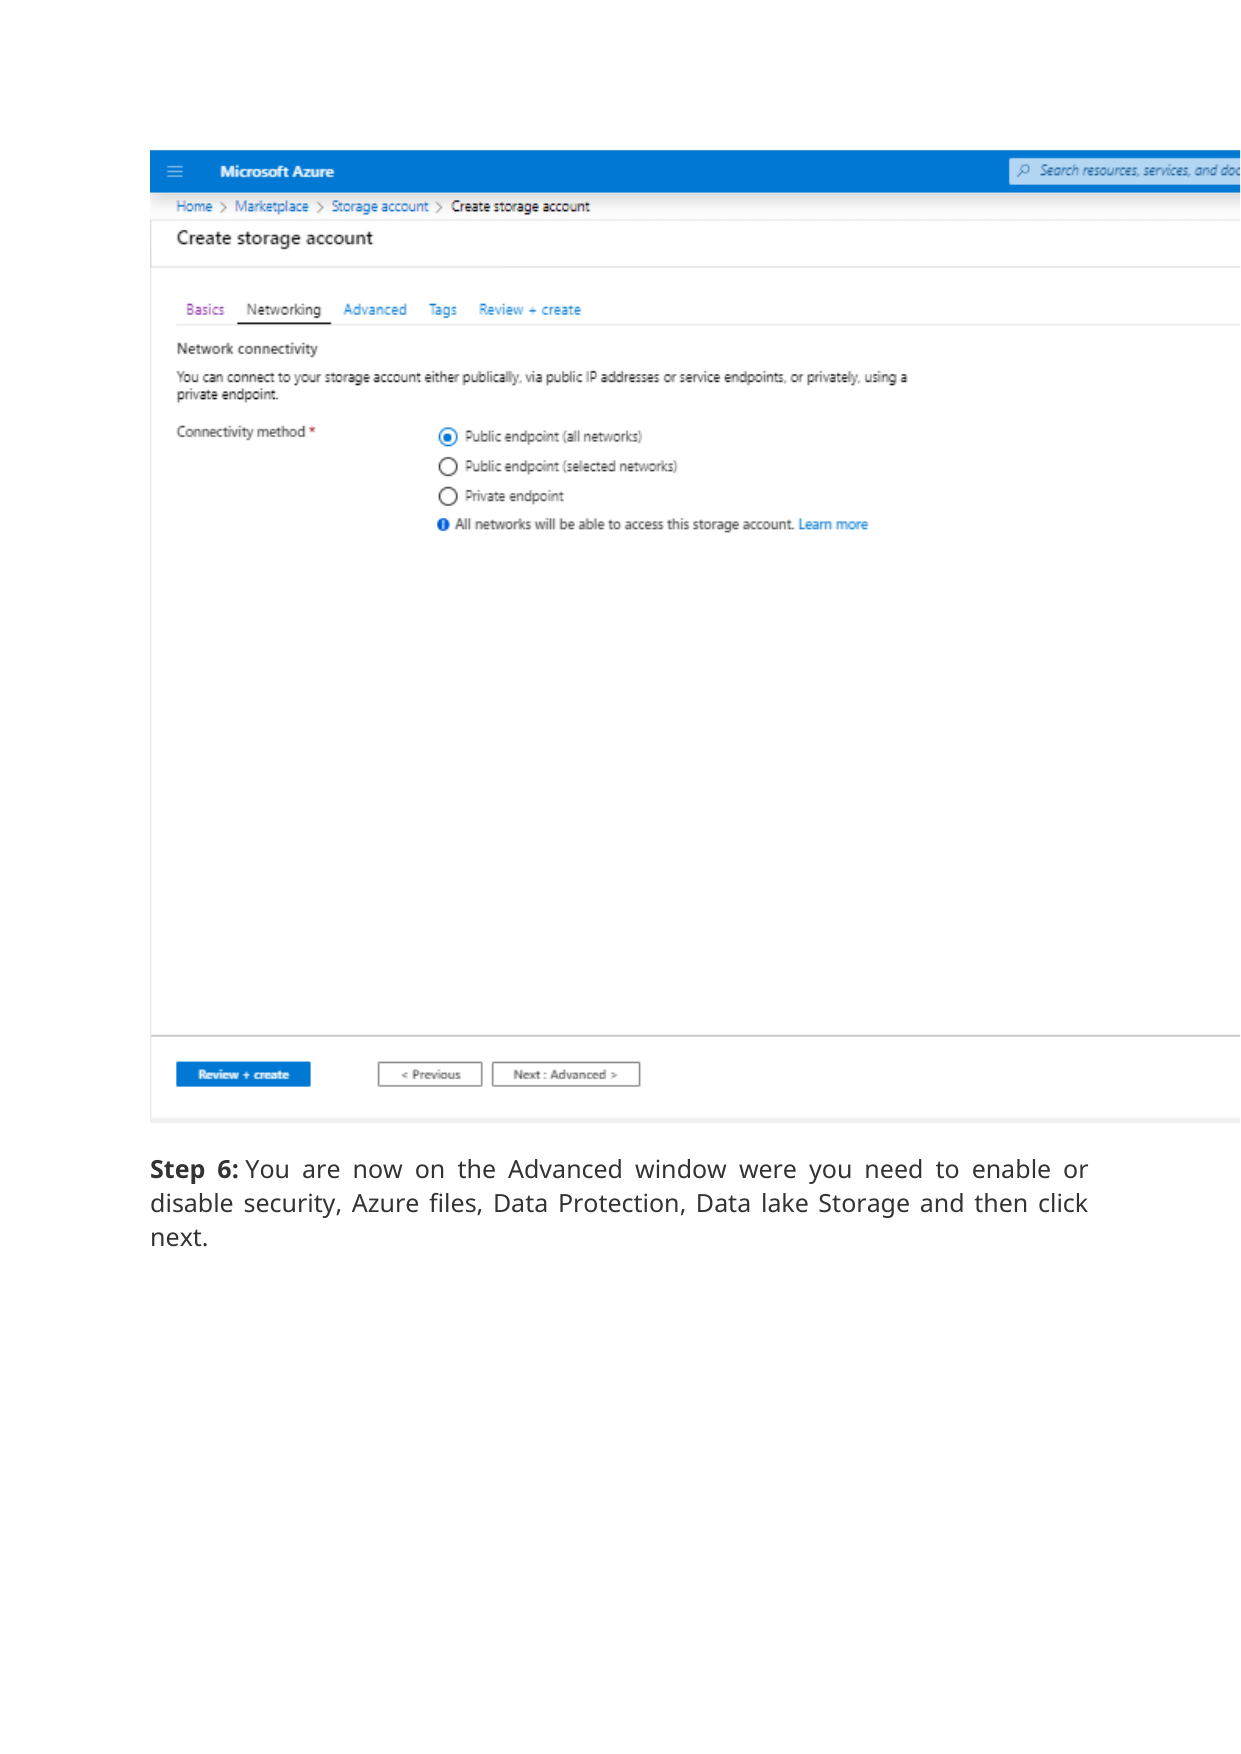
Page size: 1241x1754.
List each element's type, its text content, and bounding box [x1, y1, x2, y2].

picture [150, 150, 1241, 1123]
text Step 6: You are now on the Advanced window were you need to enable or disable security, Azure files, Data Protection, Data lake Storage and then click next. [150, 1152, 1090, 1254]
